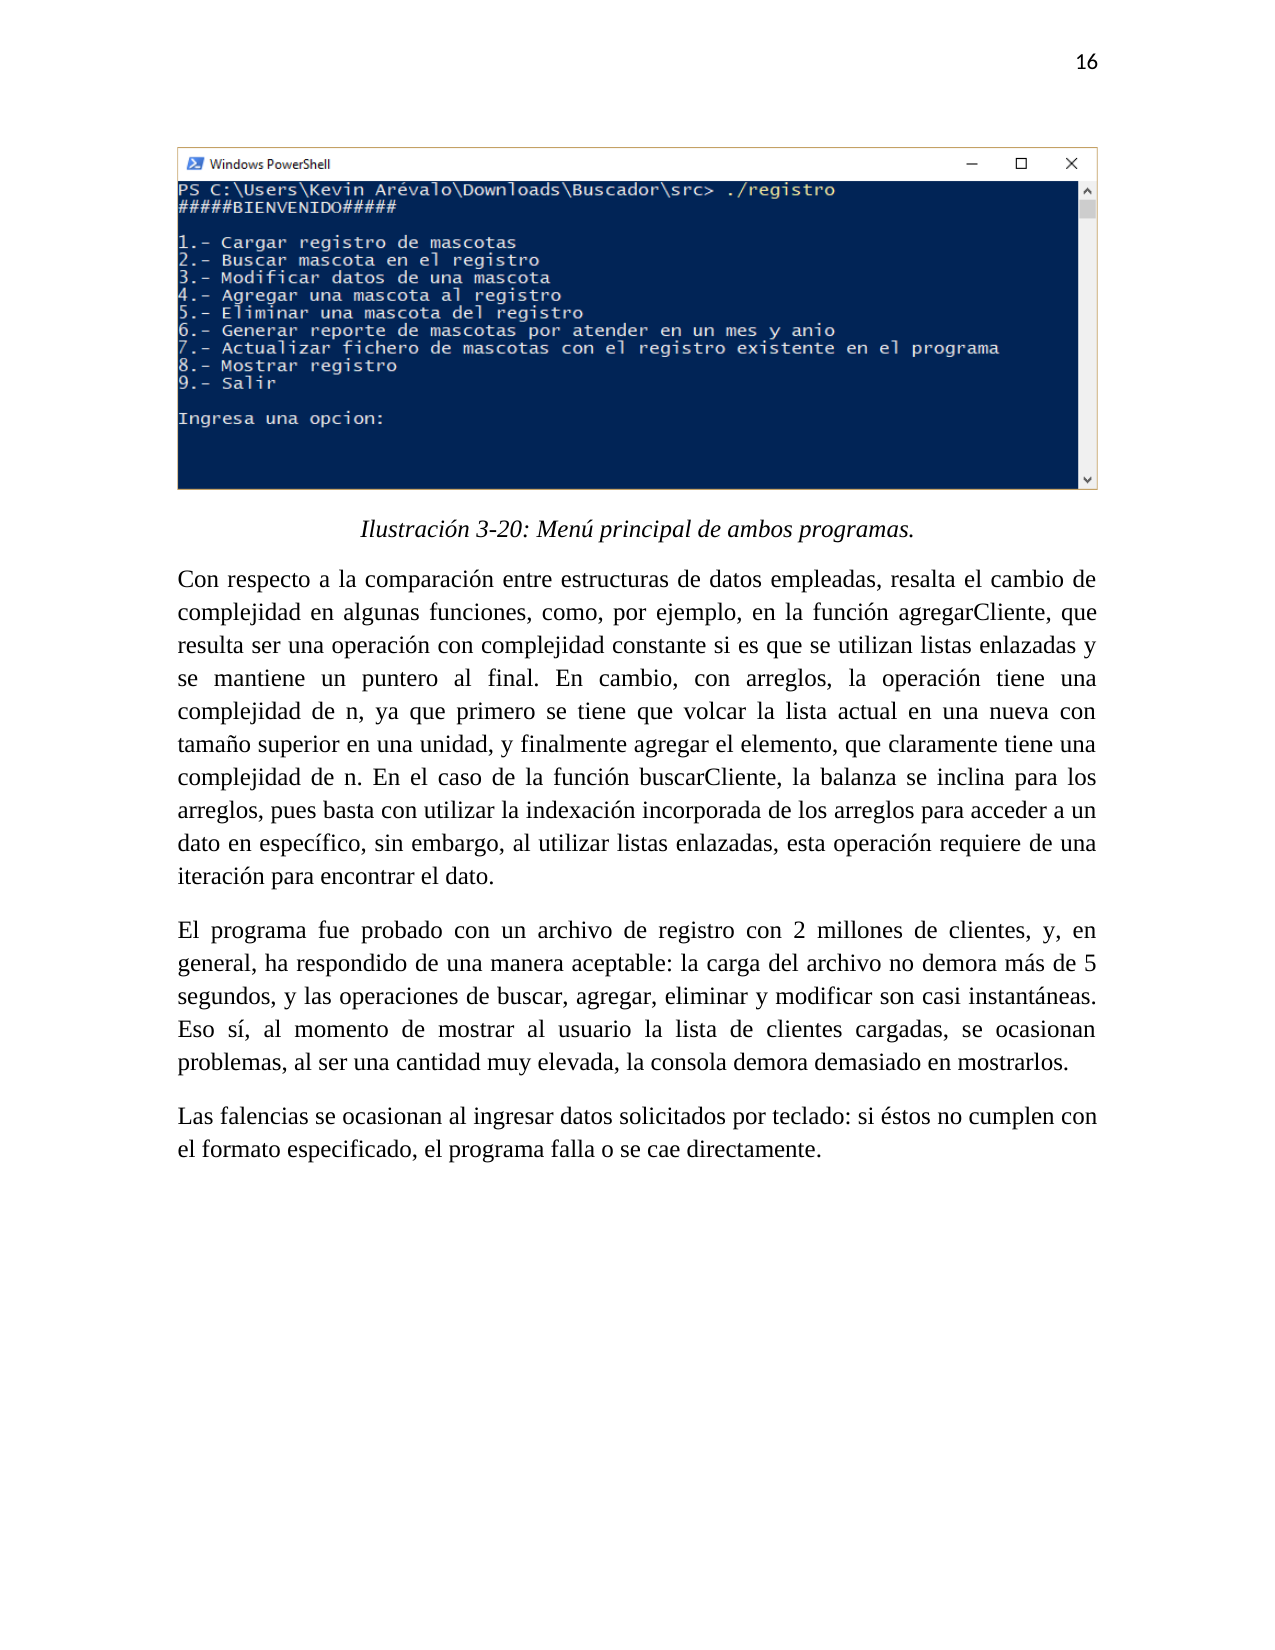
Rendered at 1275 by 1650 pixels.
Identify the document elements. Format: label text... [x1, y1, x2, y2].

picture [177, 147, 1098, 490]
text Las falencias se ocasionan al ingresar datos solicitados por teclado: si éstos no cumplen con el formato especificado, el programa falla o se cae directamente. [177, 1101, 1098, 1163]
text El programa fue probado con un archivo de registro con 2 millones de clientes, y, en general, ha respondido de una manera aceptable: la carga del archivo no demora más de 5 segundos, y las operaciones de buscar, agregar, eliminar y modificar son casi instantáneas. Eso sí, al momento de mostrar al usuario la lista de clientes cargadas, se ocasionan problemas, al ser una cantidad muy elevada, la consola demora demasiado en mostrarlos. [177, 915, 1098, 1076]
text Con respecto a la comparación entre estructuras de datos empleadas, resalta el cambio de complejidad en algunas funciones, como, por ejemplo, en la función agregarCliente, que resulta ser una operación con complejidad constante si es que se utilizan listas enlazadas y se mantiene un puntero al final. En cambio, con arreglos, la operación tiene una complejidad de n, ya que primero se tiene que volcar la lista actual en una nueva con tamaño superior en una unidad, y finalmente agregar el elemento, que claramente tiene una complejidad de n. En el caso de la función buscarCliente, la balanza se inclina para los arreglos, pues basta con utilizar la indexación incorporada de los arreglos para acceder a un dato en específico, sin embargo, al utilizar listas enlazadas, esta operación requiere de una iteración para encontrar el dato. [177, 564, 1098, 890]
